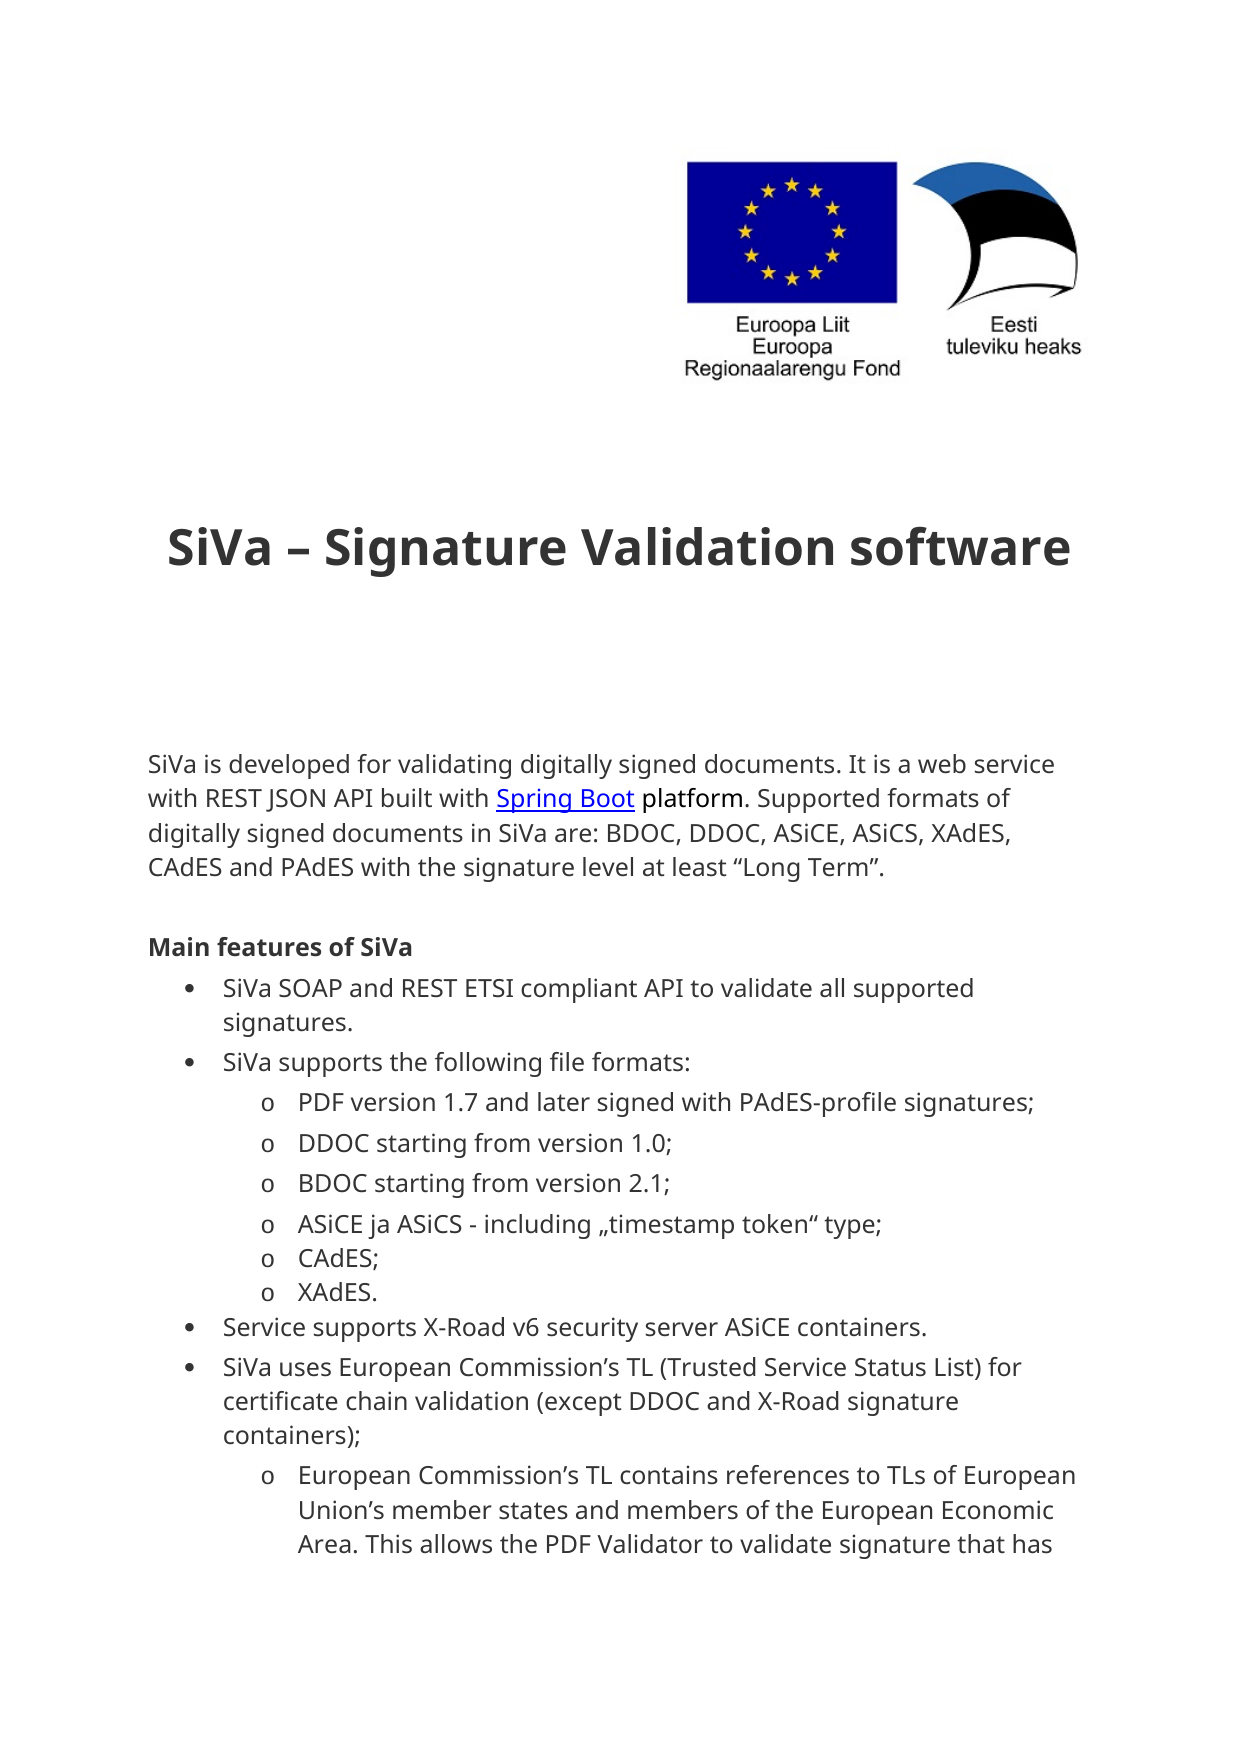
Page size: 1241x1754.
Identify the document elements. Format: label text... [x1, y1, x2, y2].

list Service supports X-Road v6 security server ASiCE containers. [185, 1309, 1093, 1343]
text Main features of SiVa [148, 930, 1093, 964]
list ASiCE ja ASiCS - including „timestamp token“ type; [260, 1206, 1093, 1241]
list XAdES. [260, 1275, 1093, 1309]
list DDOC starting from version 1.0; [260, 1125, 1093, 1160]
text SiVa – Signature Validation software [148, 511, 1093, 579]
text SiVa is developed for validating digitally signed documents. It is a web service with REST JSON API built with Spring Boot platform. Supported formats of digitally signed documents in SiVa are: BDOC, DDOC, ASiCE, ASiCS, XAdES, CAdES and PAdES with the signature level at least “Long Term”. [148, 747, 1093, 883]
list PDF version 1.7 and later signed with PAdES-profile signatures; [260, 1085, 1093, 1119]
list SiVa supports the following file formats: [185, 1044, 1093, 1079]
list SiVa uses European Commission’s TL (Trusted Service Status List) for certificate chain validation (except DDOC and X-Road signature containers); [185, 1349, 1093, 1452]
list BDOC starting from version 2.1; [260, 1166, 1093, 1200]
list SiVa SOAP and REST ETSI compliant API to validate all supported signatures. [185, 970, 1093, 1038]
picture [672, 147, 1092, 391]
list CAdES; [260, 1241, 1093, 1275]
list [260, 1458, 1093, 1560]
